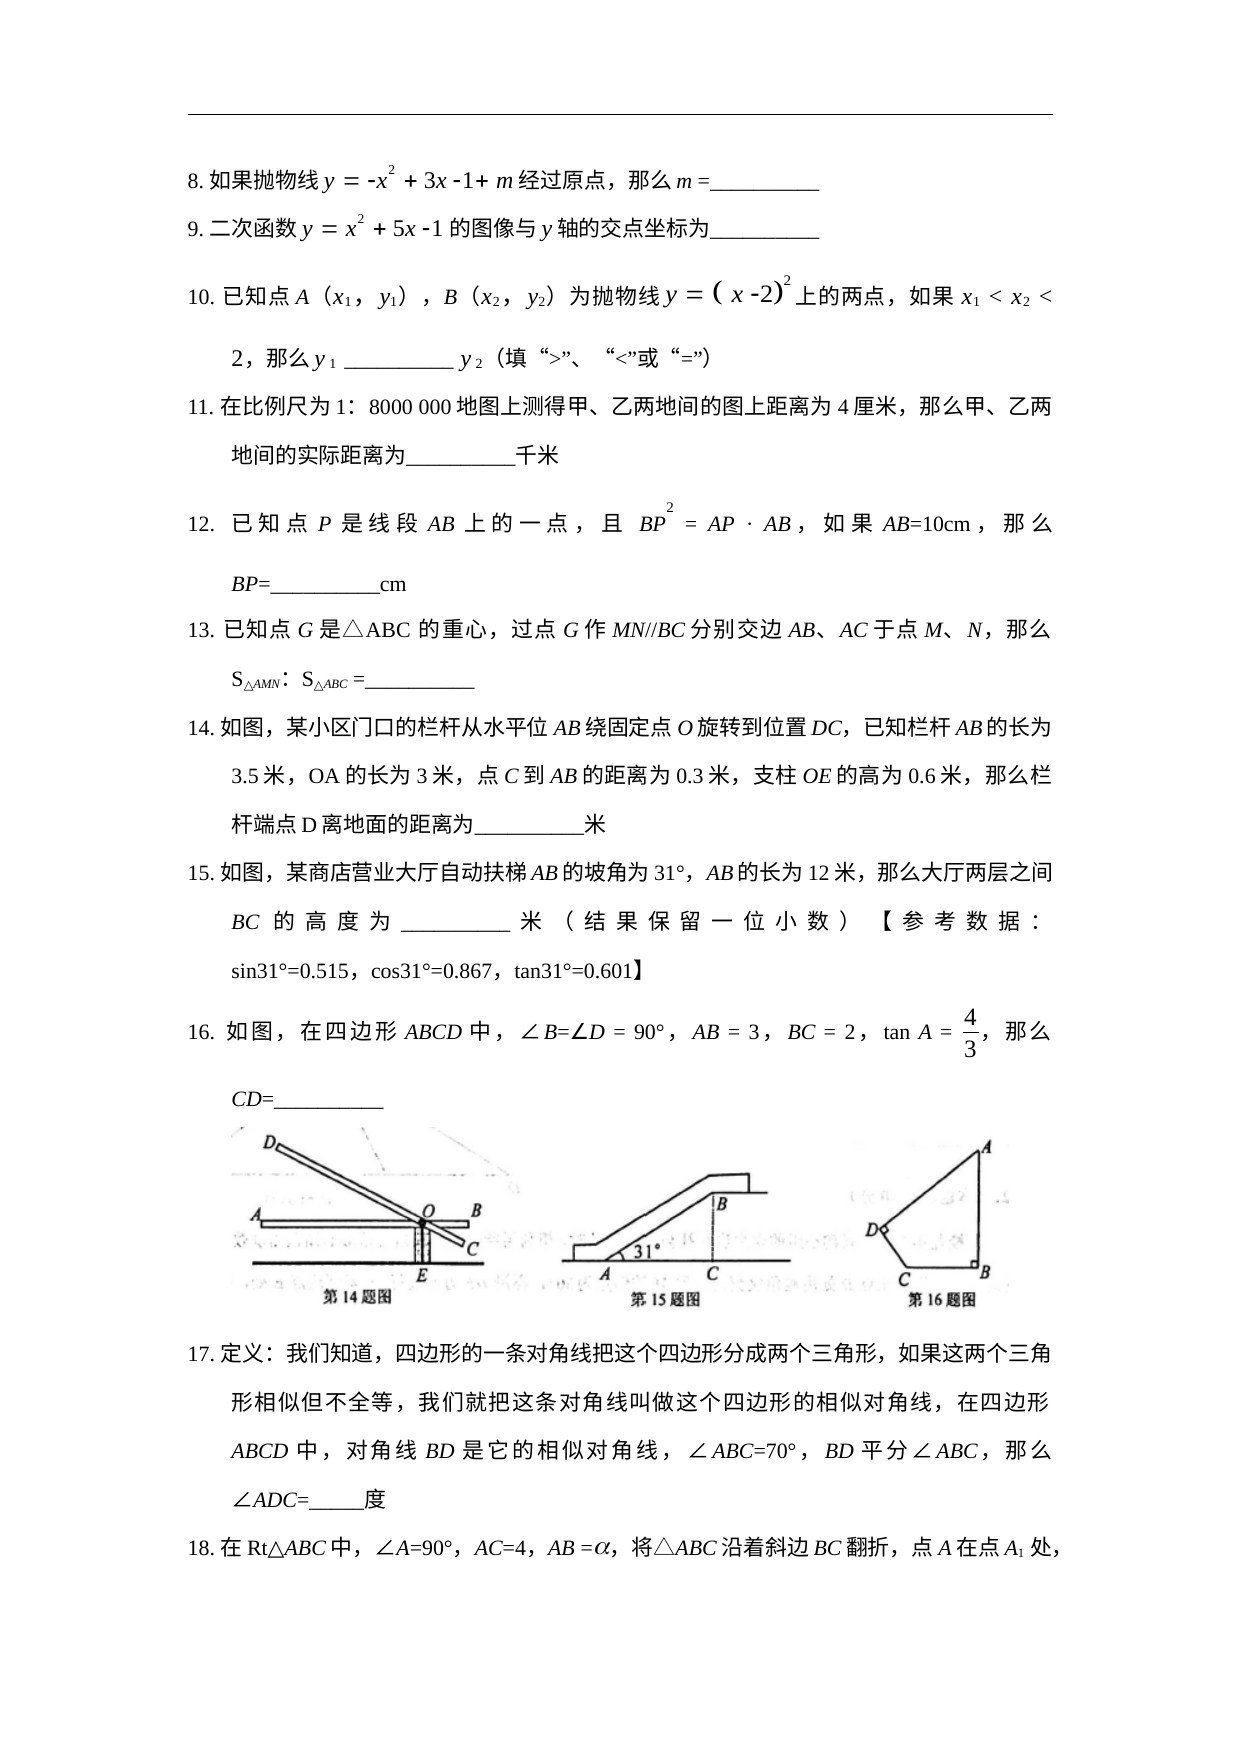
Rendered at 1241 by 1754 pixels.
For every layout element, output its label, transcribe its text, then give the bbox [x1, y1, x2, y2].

text 17. 定义：我们知道，四边形的一条对角线把这个四边形分成两个三角形，如果这两个三角形相似但不全等，我们就把这条对角线叫做这个四边形的相似对角线，在四边形ABCD中，对角线BD是它的相似对角线，∠ABC=70°，BD平分∠ABC，那么∠ADC=_____度 [187, 1336, 1053, 1514]
text 12. 已知点P是线段AB上的一点，且 BP2 = AP · AB，如果AB=10cm，那么BP=__________cm [187, 486, 1053, 599]
text 11. 在比例尺为1：8000 000地图上测得甲、乙两地间的图上距离为4厘米，那么甲、乙两地间的实际距离为__________千米 [187, 389, 1053, 470]
text 15. 如图，某商店营业大厅自动扶梯AB的坡角为31°，AB的长为12米，那么大厅两层之间BC的高度为__________米（结果保留一位小数）【参考数据：sin31°=0.515，cos31°=0.867，tan31°=0.601】 [187, 855, 1053, 985]
text 8. 如果抛物线 y x2 3x 1 m 经过原点，那么m =__________ [187, 162, 1053, 194]
text 10. 已知点A（x1，y1），B（x2，y2）为抛物线y x 22上的两点，如果 x1 < x2 < 2，那么y 1 __________ y 2（填“>”、“<”或“=”） [187, 259, 1053, 373]
text 9. 二次函数 y x2 5x 1 的图像与y轴的交点坐标为__________ [187, 211, 1053, 243]
text 16. 如图，在四边形ABCD中，∠B=∠D = 90°，AB = 3，BC = 2，tan A = ，那么CD=__________ [187, 1001, 1053, 1114]
picture [231, 1127, 1009, 1310]
text 14. 如图，某小区门口的栏杆从水平位AB绕固定点O旋转到位置DC，已知栏杆AB的长为3.5米，OA的长为3米，点C到AB的距离为0.3米，支柱OE的高为0.6米，那么栏杆端点D离地面的距离为__________米 [187, 709, 1053, 839]
text 13. 已知点G是△ABC 的重心，过点G作MN//BC分别交边AB、AC于点M、N，那么 S△AMN：S△ABC =__________ [187, 612, 1053, 693]
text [187, 1530, 1053, 1563]
